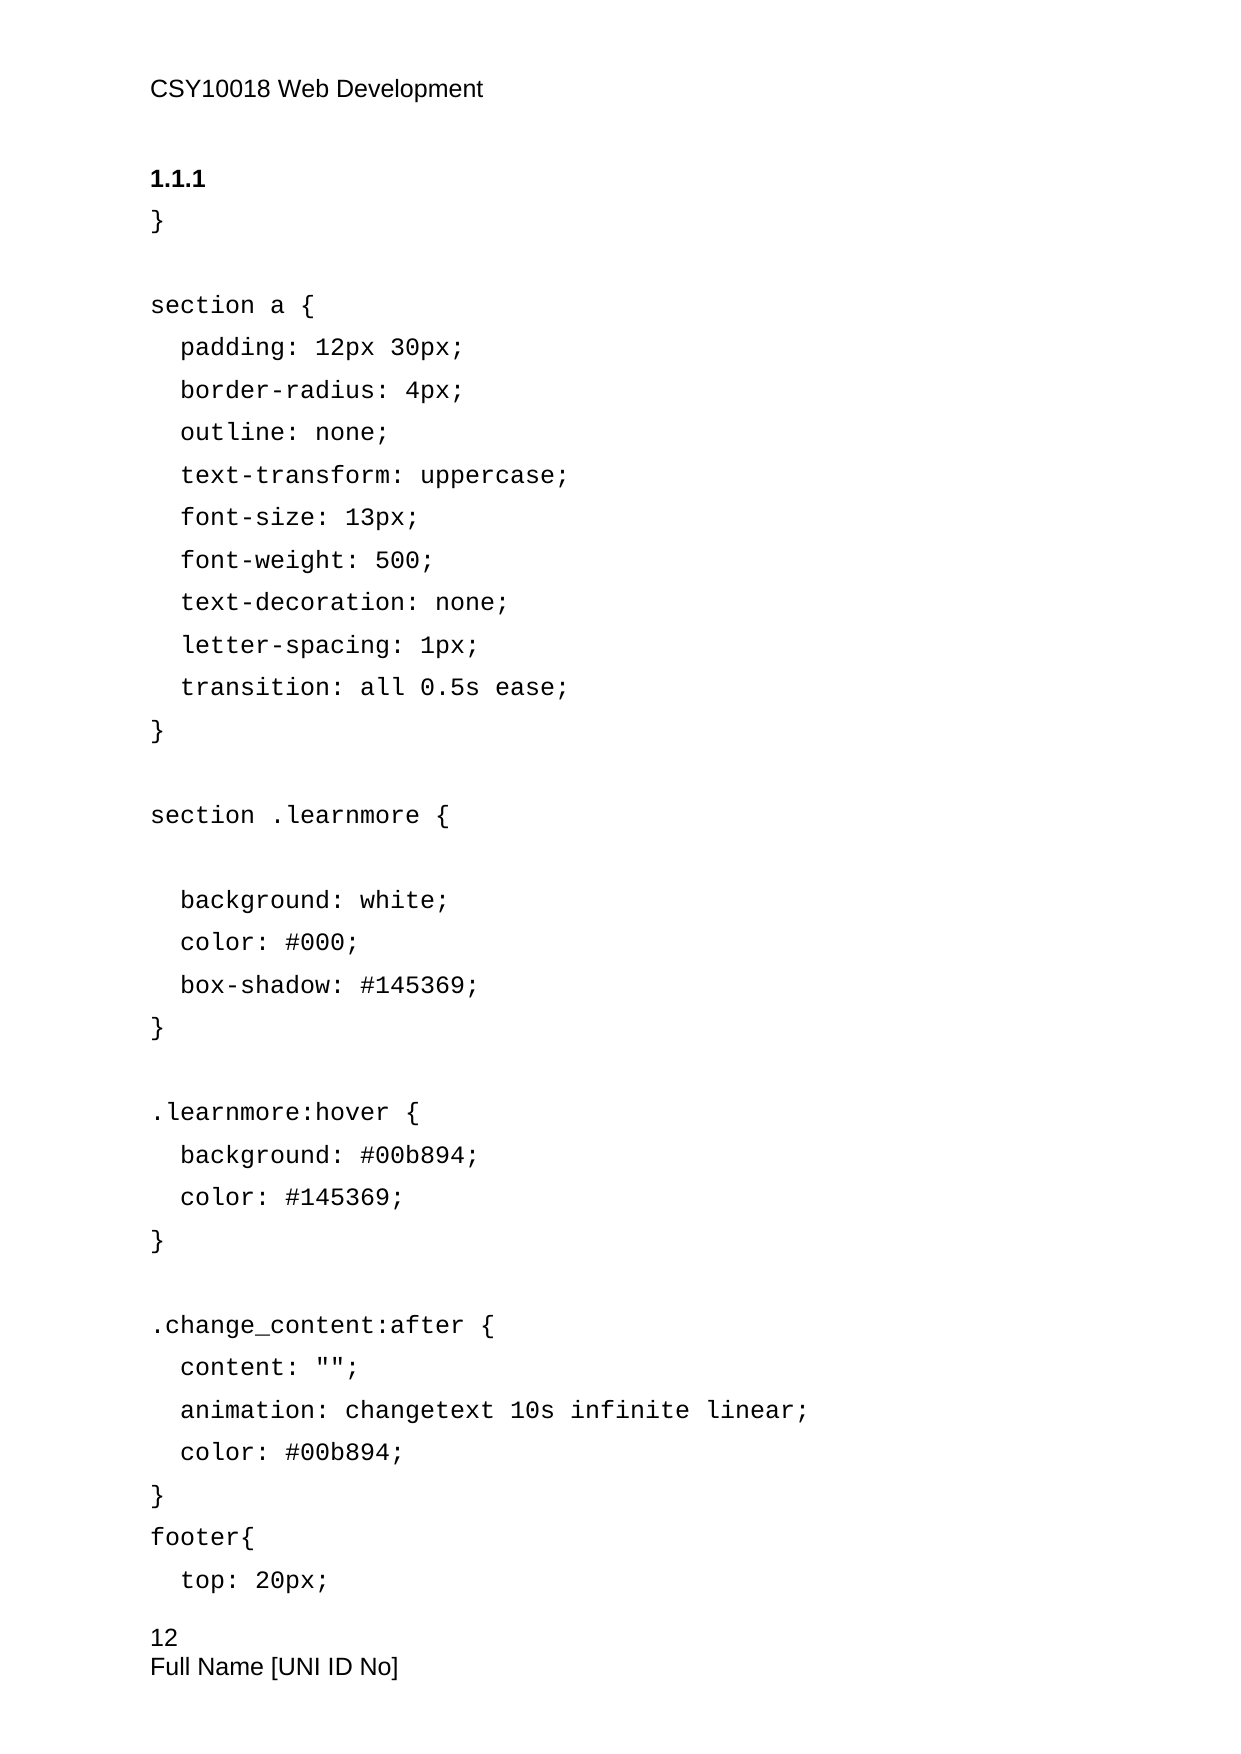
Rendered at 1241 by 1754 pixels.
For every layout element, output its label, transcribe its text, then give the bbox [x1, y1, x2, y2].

text .change_content:after { [150, 1312, 1090, 1341]
text letter-spacing: 1px; [150, 632, 1090, 661]
text content: ""; [150, 1355, 1090, 1383]
text text-decoration: none; [150, 590, 1090, 618]
text top: 20px; [150, 1567, 1090, 1596]
text border-radius: 4px; [150, 377, 1090, 406]
text box-shadow: #145369; [150, 972, 1090, 1001]
text } [150, 1015, 1090, 1043]
text section .learnmore { [150, 802, 1090, 831]
text color: #000; [150, 930, 1090, 958]
text transition: all 0.5s ease; [150, 675, 1090, 703]
text background: white; [150, 887, 1090, 916]
text text-transform: uppercase; [150, 462, 1090, 491]
text .learnmore:hover { [150, 1100, 1090, 1128]
text background: #00b894; [150, 1142, 1090, 1171]
text outline: none; [150, 420, 1090, 448]
text } [150, 717, 1090, 746]
text padding: 12px 30px; [150, 335, 1090, 363]
text section a { [150, 292, 1090, 321]
text color: #145369; [150, 1185, 1090, 1213]
text animation: changetext 10s infinite linear; [150, 1397, 1090, 1426]
text } [150, 1482, 1090, 1511]
text font-weight: 500; [150, 547, 1090, 576]
text } [150, 1227, 1090, 1256]
text font-size: 13px; [150, 505, 1090, 533]
text color: #00b894; [150, 1440, 1090, 1468]
text } [150, 207, 1090, 236]
text footer{ [150, 1525, 1090, 1553]
